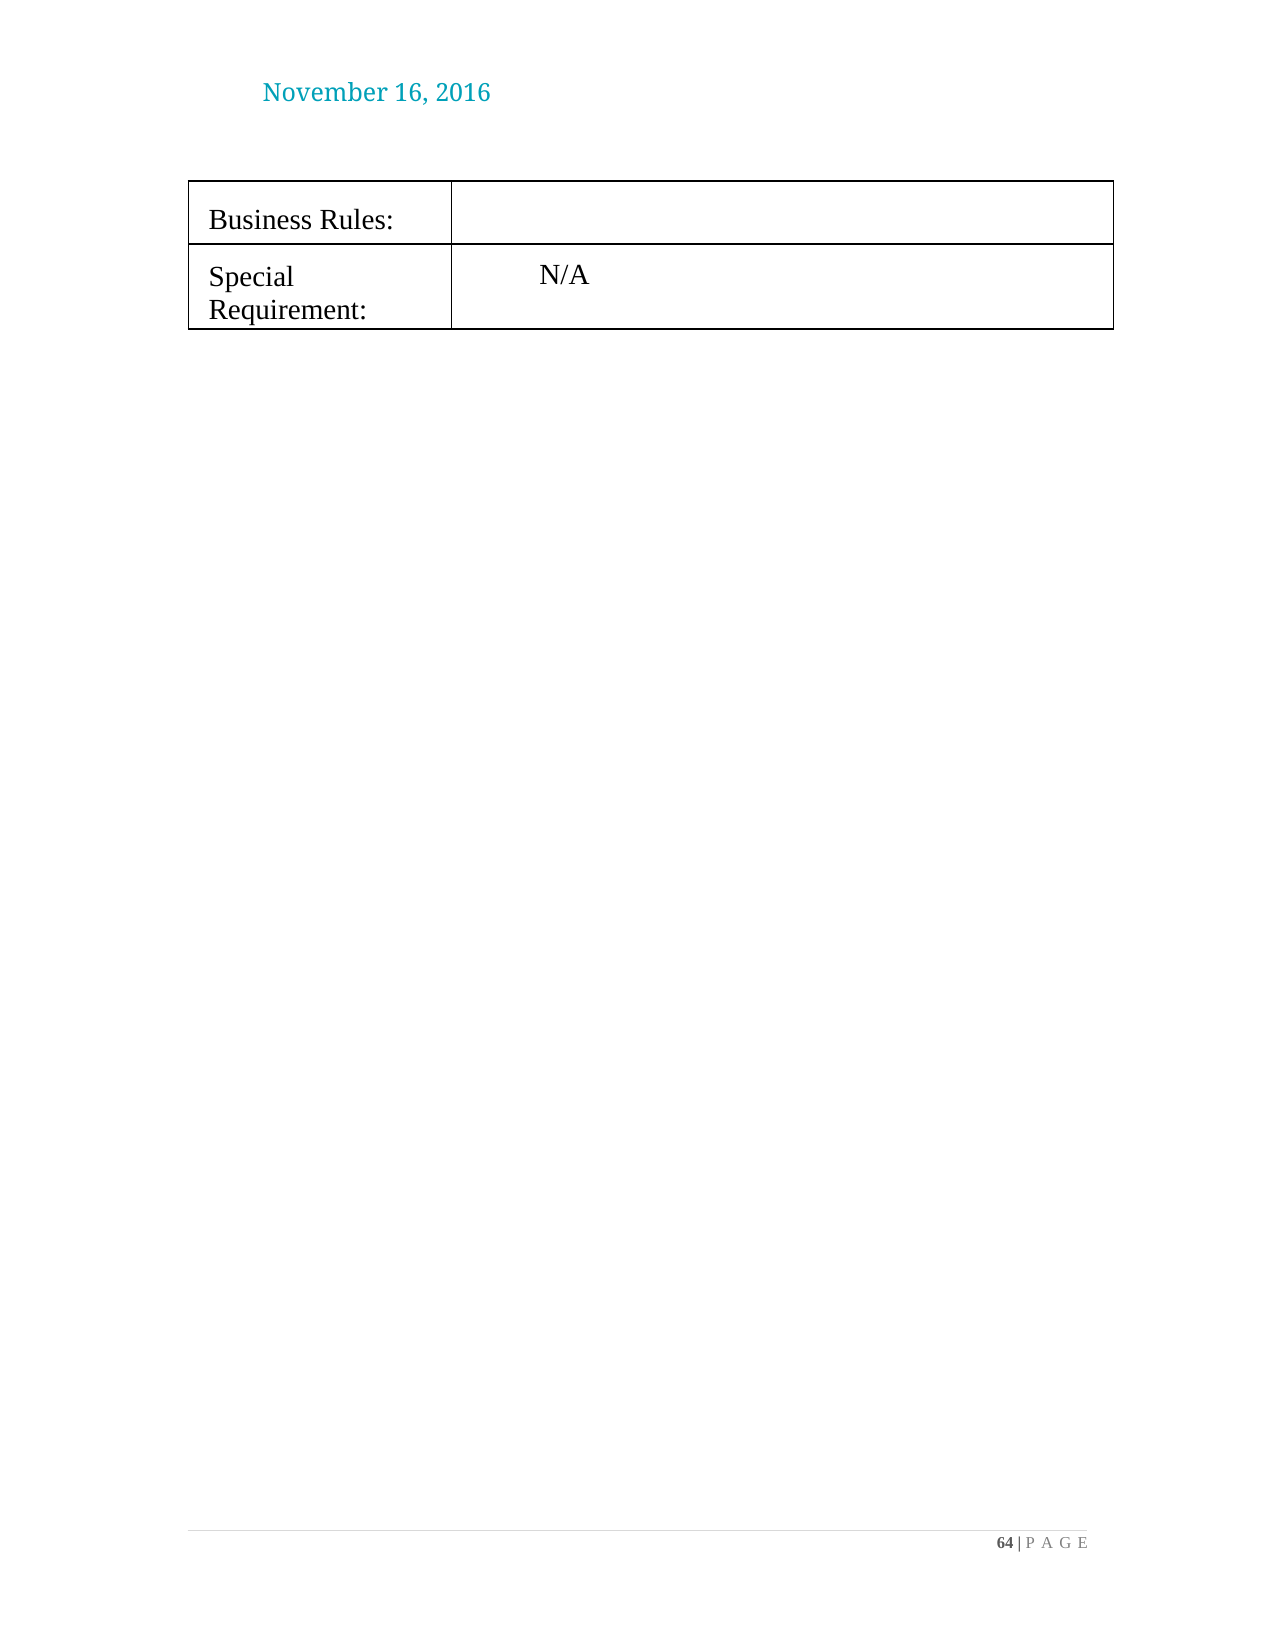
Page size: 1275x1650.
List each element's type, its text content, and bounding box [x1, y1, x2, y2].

table_cell N/A [452, 245, 1113, 328]
table_cell Special Requirement: [189, 245, 451, 328]
table_cell [452, 182, 1113, 243]
table_cell Business Rules: [189, 182, 451, 243]
